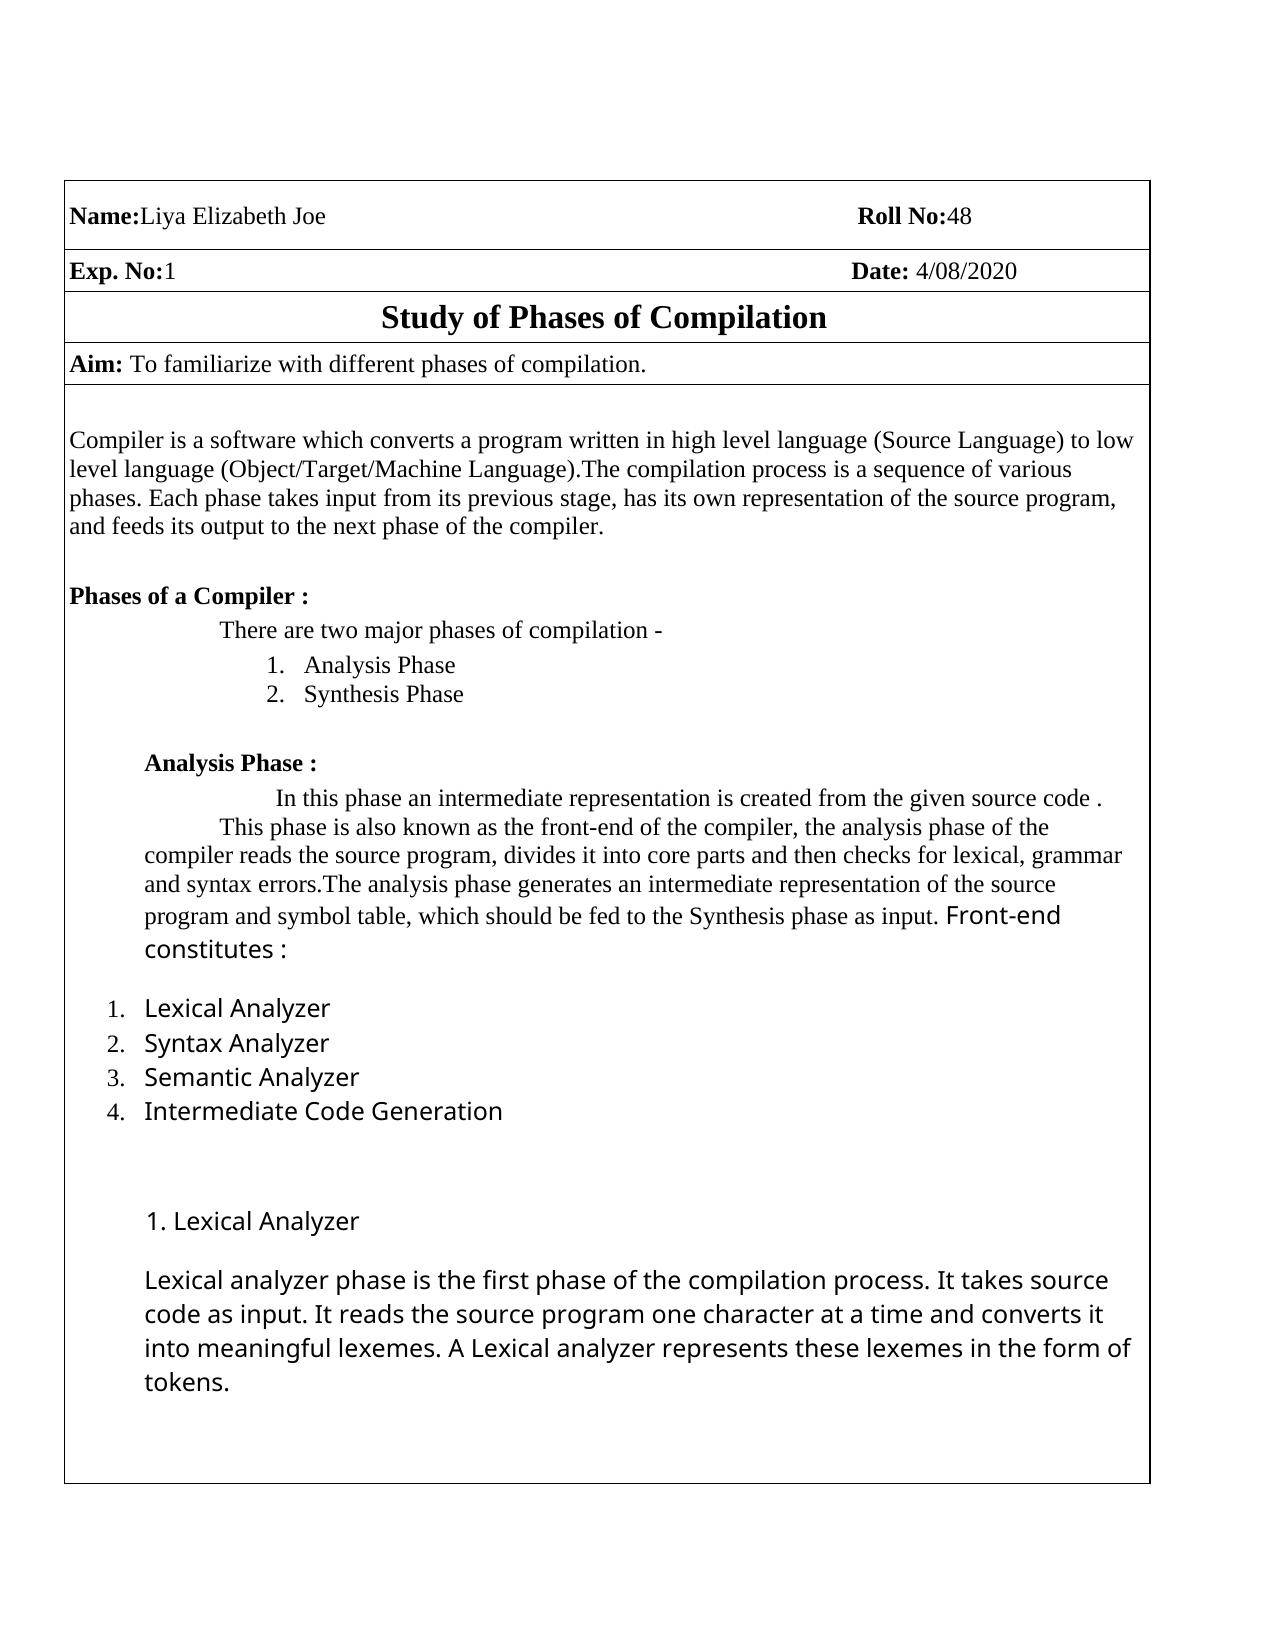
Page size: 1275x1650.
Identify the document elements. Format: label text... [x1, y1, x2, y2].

table_cell Exp. No:1 Date: 4/08/2020 [65, 250, 1149, 291]
table_cell Aim: To familiarize with different phases of compilation. [65, 343, 1149, 383]
table_header Name:Liya Elizabeth Joe Roll No:48 [65, 181, 1149, 249]
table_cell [65, 385, 1149, 1483]
table_cell Study of Phases of Compilation [65, 292, 1149, 342]
